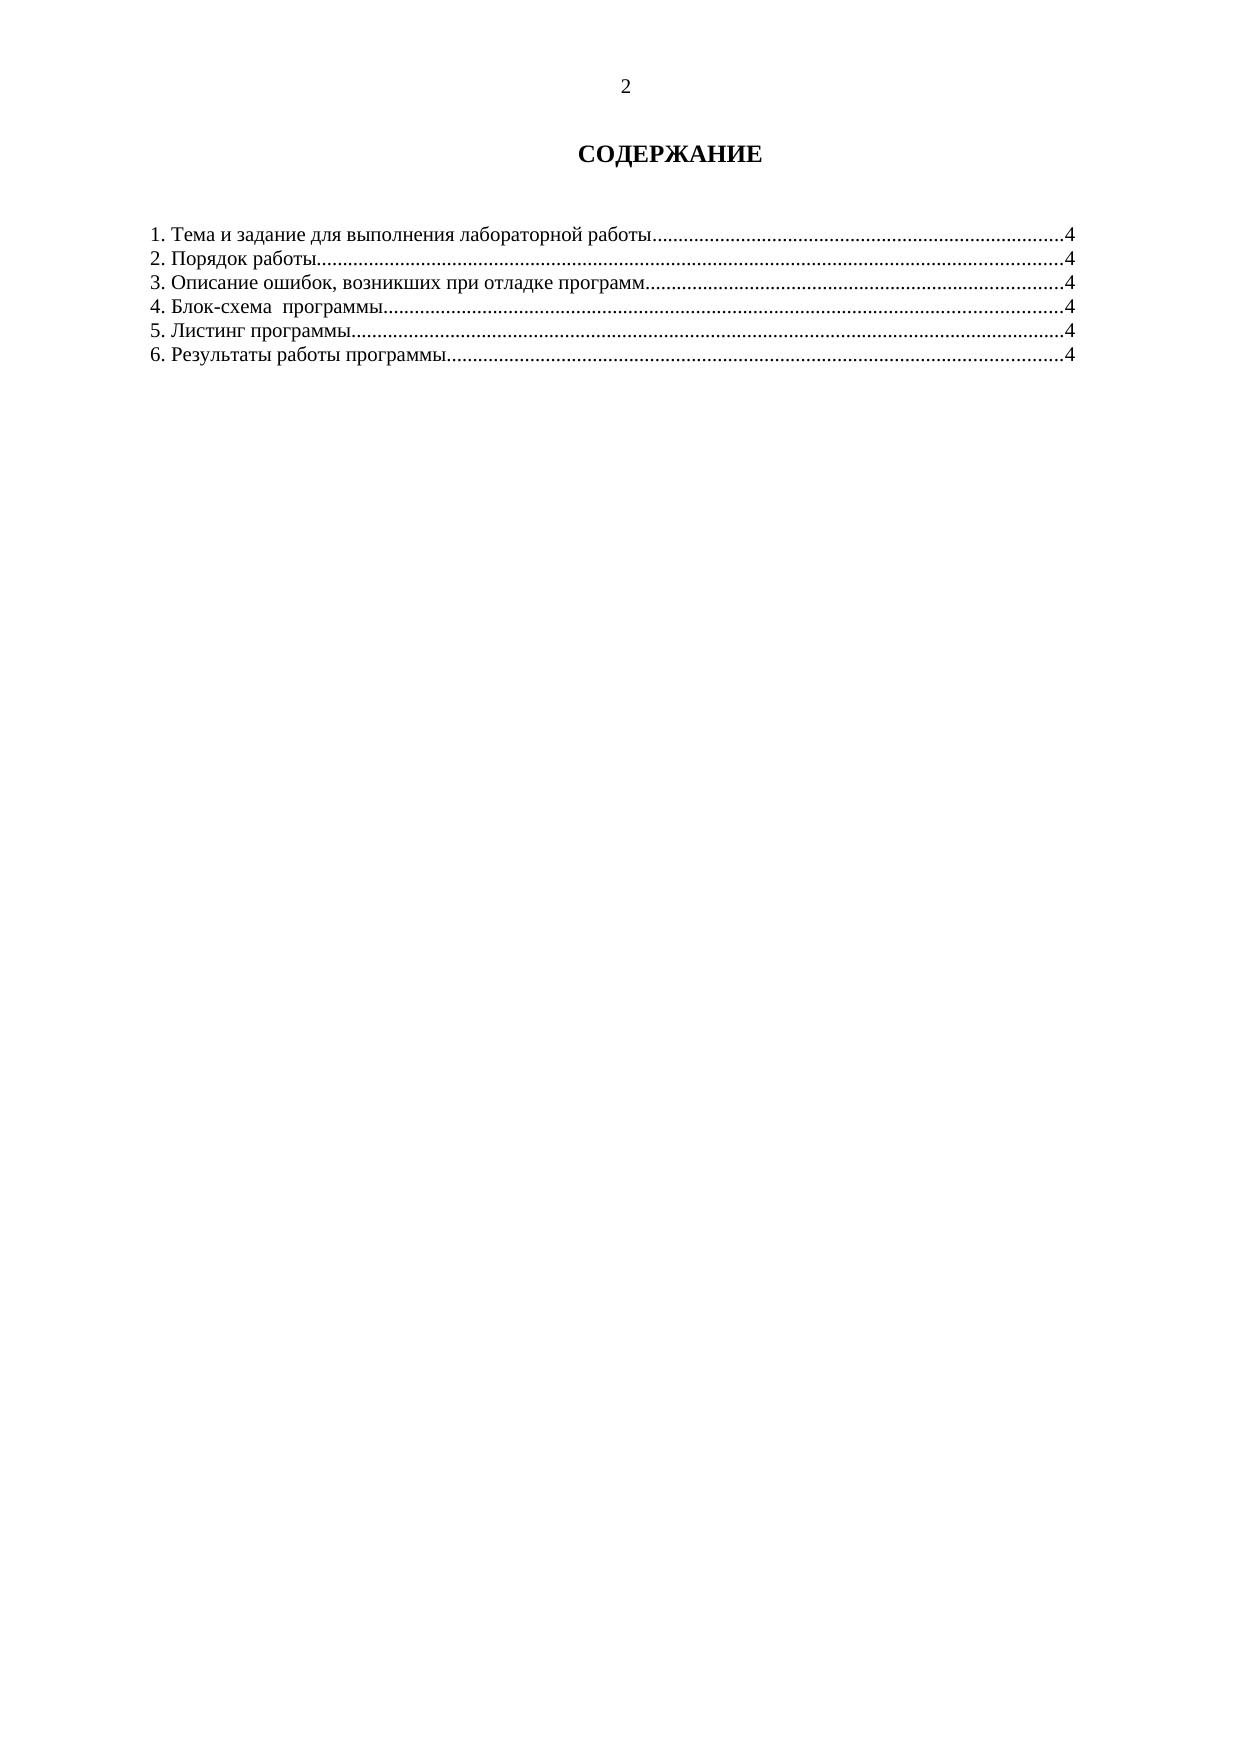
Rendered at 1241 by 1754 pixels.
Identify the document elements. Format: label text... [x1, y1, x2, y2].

text 2. Порядок работы 4 [150, 246, 1152, 270]
text 5. Листинг программы 4 [150, 318, 1152, 342]
text 4. Блок-схема программы 4 [150, 294, 1152, 318]
text СОДЕРЖАНИЕ [129, 139, 1152, 168]
text 1. Тема и задание для выполнения лабораторной работы 4 [150, 222, 1152, 246]
text 3. Описание ошибок, возникших при отладке программ 4 [150, 270, 1152, 294]
text 6. Результаты работы программы 4 [150, 342, 1152, 366]
